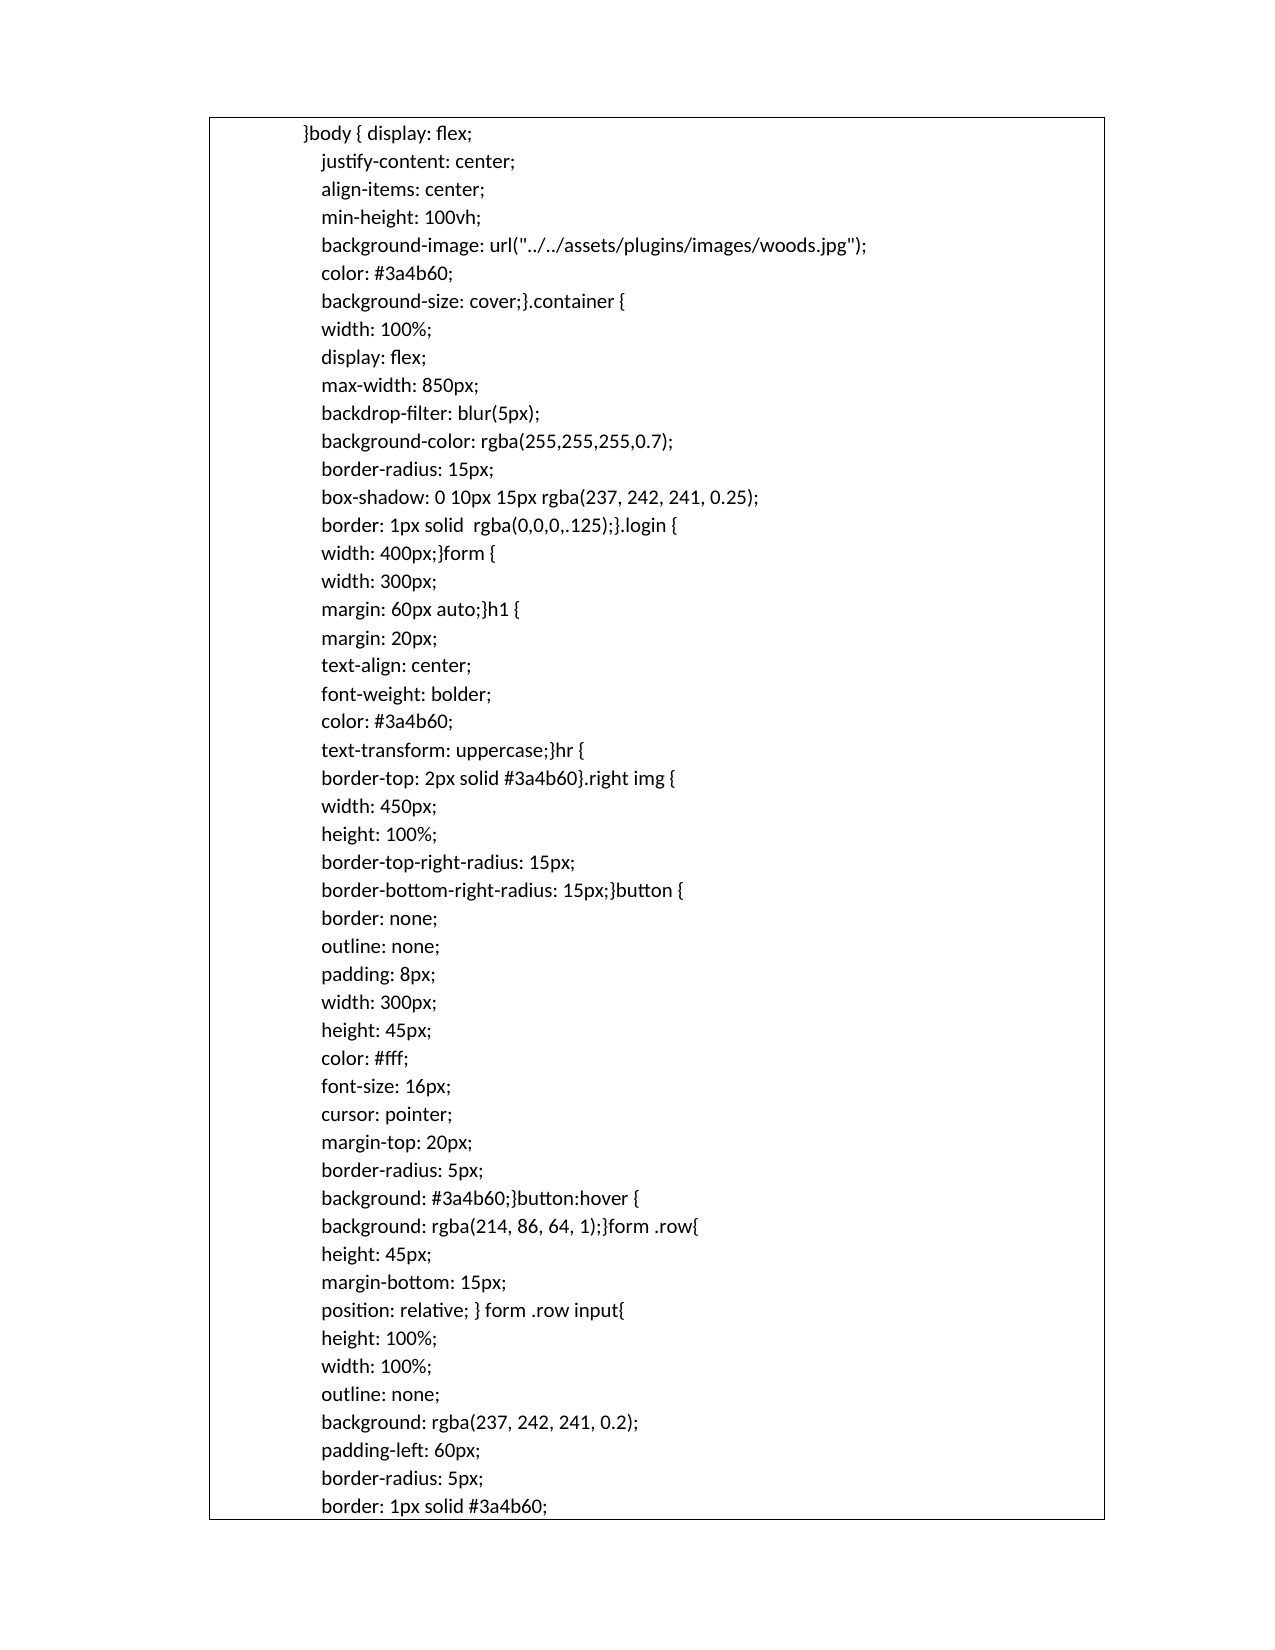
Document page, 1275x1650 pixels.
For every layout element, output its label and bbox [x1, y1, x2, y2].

table_header [210, 118, 1104, 1519]
